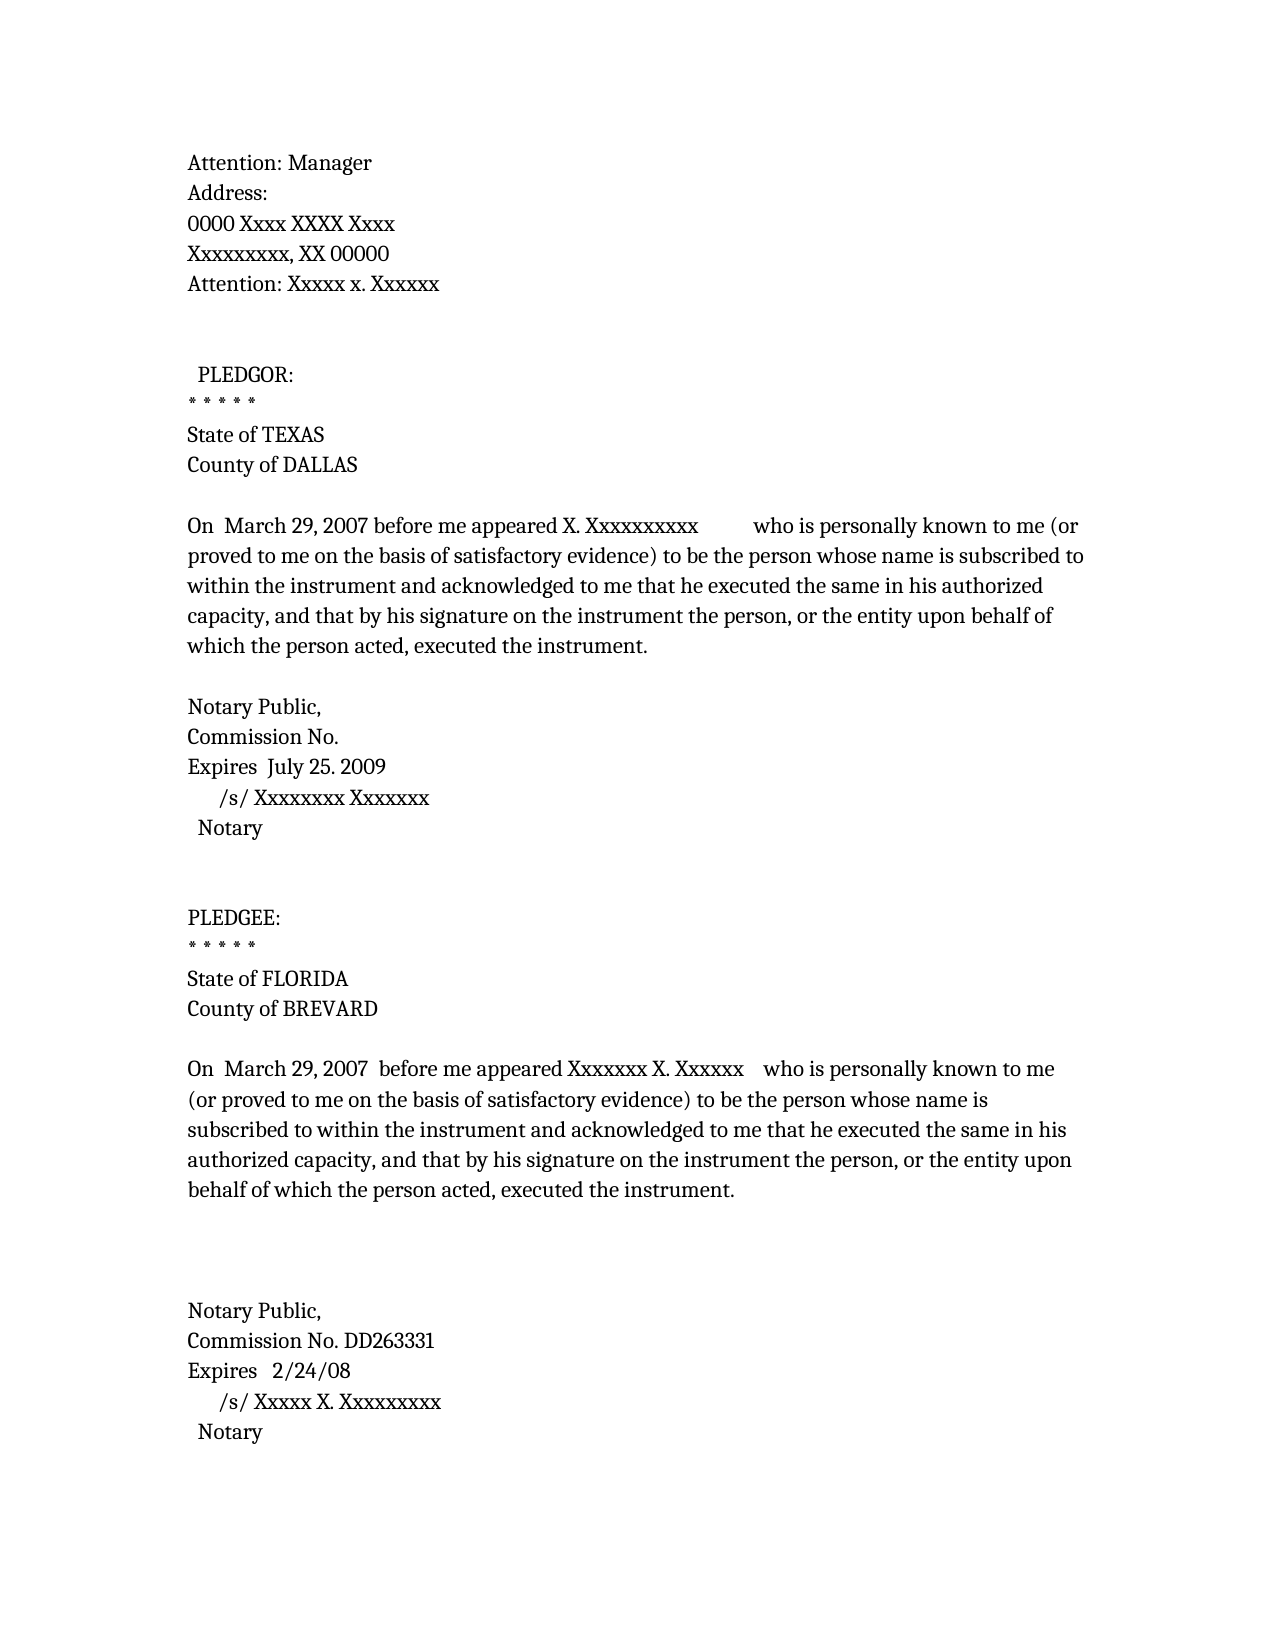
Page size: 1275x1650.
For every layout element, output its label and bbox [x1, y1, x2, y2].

text [187, 150, 1087, 1475]
